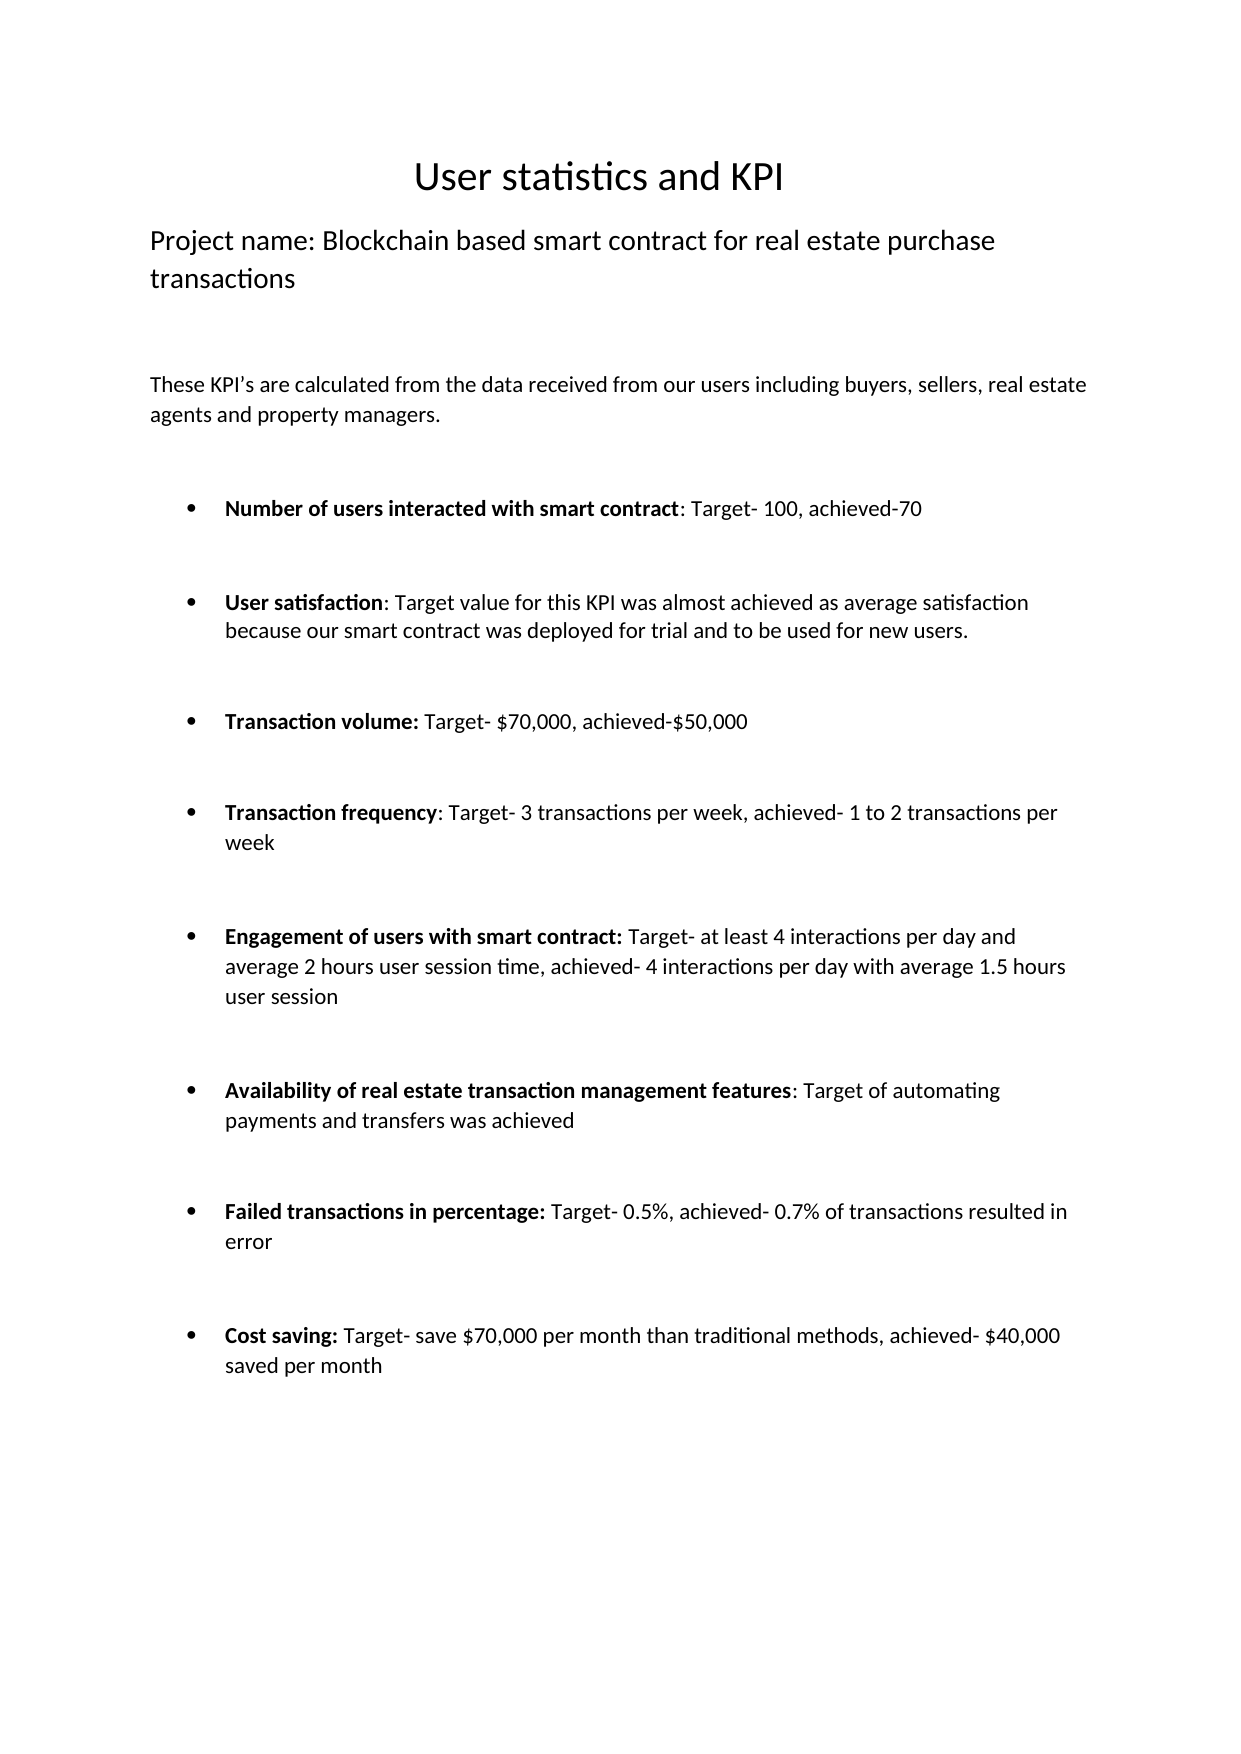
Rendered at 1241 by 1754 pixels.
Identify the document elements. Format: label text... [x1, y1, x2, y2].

text User statistics and KPI [150, 150, 1090, 201]
list Number of users interacted with smart contract: Target- 100, achieved-70 [187, 494, 1090, 522]
text These KPI’s are calculated from the data received from our users including buyers, sellers, real estate agents and property managers. [150, 370, 1090, 428]
list Transaction frequency: Target- 3 transactions per week, achieved- 1 to 2 transactions per week [187, 798, 1090, 856]
list Failed transactions in percentage: Target- 0.5%, achieved- 0.7% of transactions resulted in error [187, 1197, 1090, 1255]
list Cost saving: Target- save $70,000 per month than traditional methods, achieved- $40,000 saved per month [187, 1321, 1090, 1379]
list Availability of real estate transaction management features: Target of automating payments and transfers was achieved [187, 1076, 1090, 1134]
list Transaction volume: Target- $70,000, achieved-$50,000 [187, 707, 1090, 736]
list Engagement of users with smart contract: Target- at least 4 interactions per day and average 2 hours user session time, achieved- 4 interactions per day with average 1.5 hours user session [187, 922, 1090, 1011]
list User satisfaction: Target value for this KPI was almost achieved as average satisfaction because our smart contract was deployed for trial and to be used for new users. [187, 588, 1090, 644]
text Project name: Blockchain based smart contract for real estate purchase transactions [150, 222, 1090, 296]
